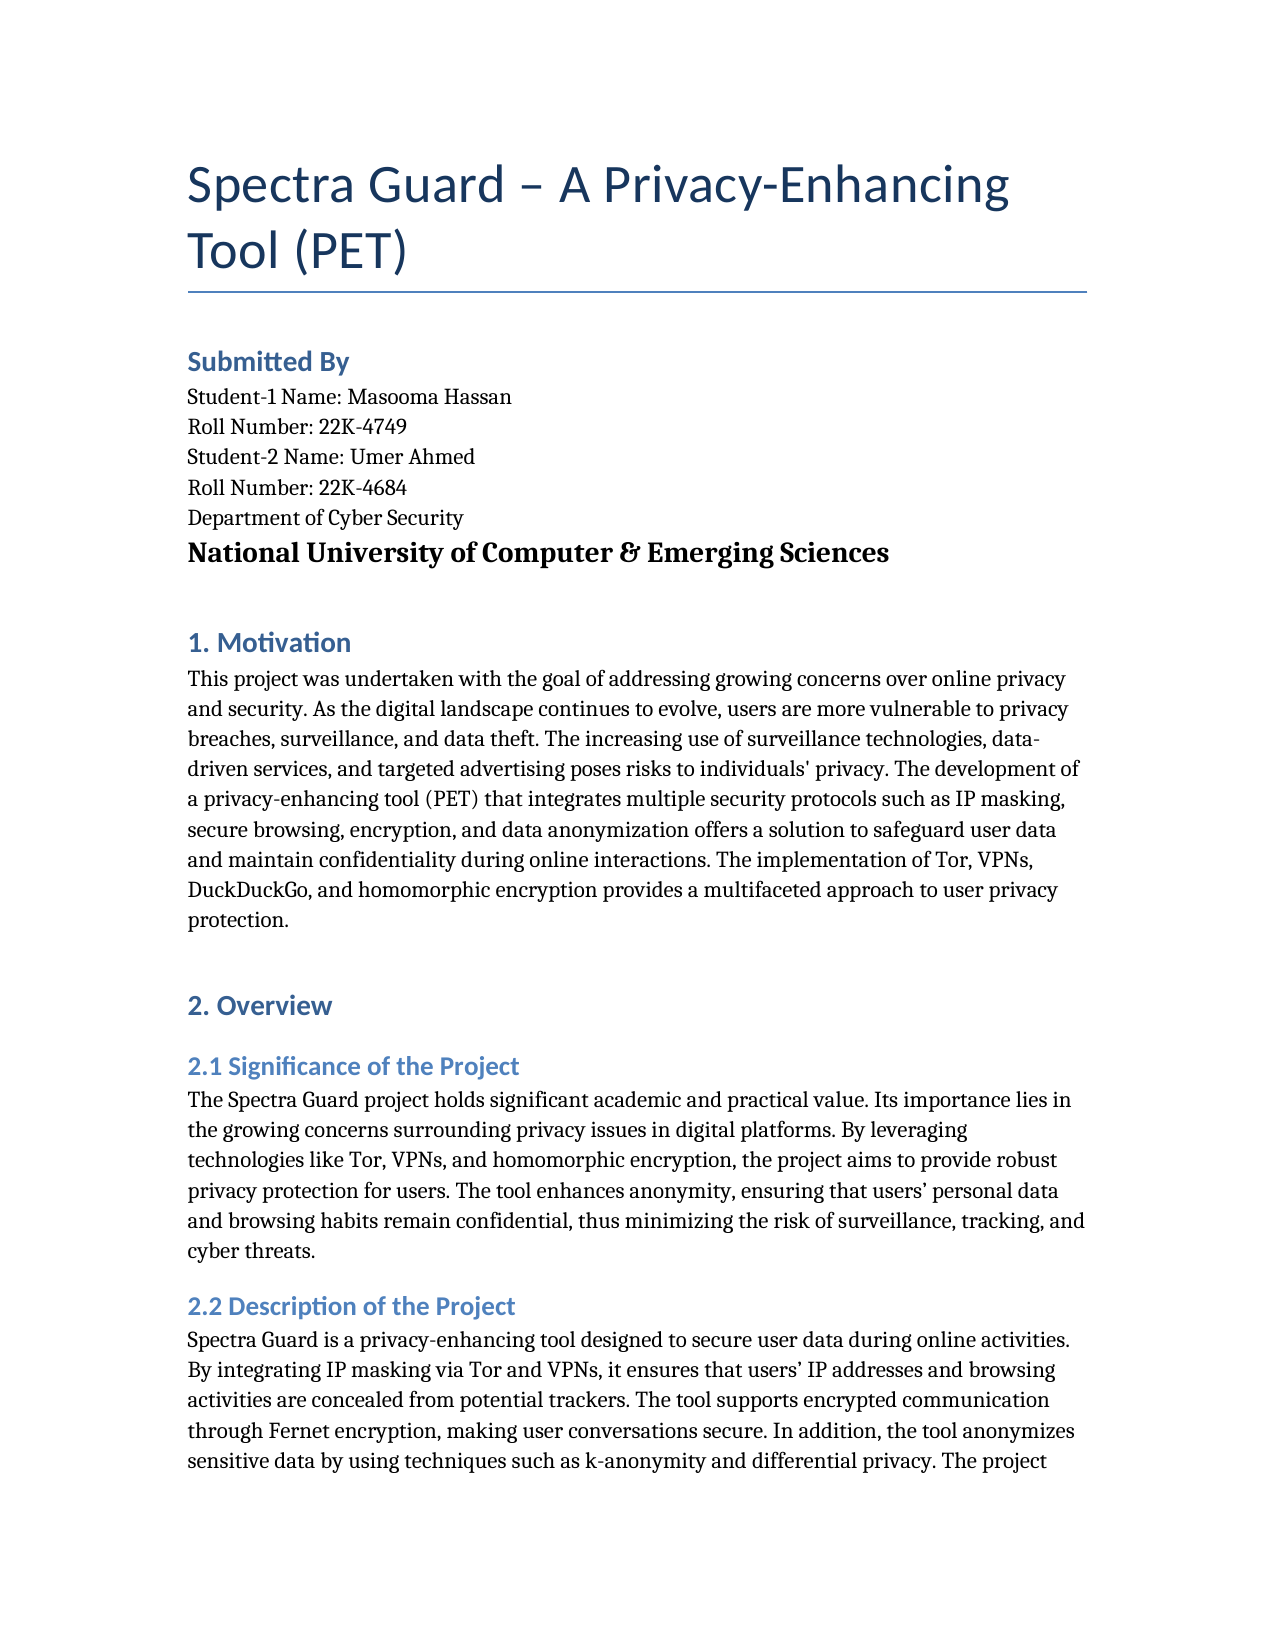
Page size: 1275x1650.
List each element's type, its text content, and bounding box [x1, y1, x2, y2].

text Student-1 Name: Masooma Hassan Roll Number: 22K-4749 Student-2 Name: Umer Ahmed Roll Number: 22K-4684 Department of Cyber Security National University of Computer & Emerging Sciences [187, 384, 1087, 569]
text The Spectra Guard project holds significant academic and practical value. Its importance lies in the growing concerns surrounding privacy issues in digital platforms. By leveraging technologies like Tor, VPNs, and homomorphic encryption, the project aims to provide robust privacy protection for users. The tool enhances anonymity, ensuring that users’ personal data and browsing habits remain confidential, thus minimizing the risk of surveillance, tracking, and cyber threats. [187, 1087, 1087, 1264]
title Spectra Guard – A Privacy-Enhancing Tool (PET) [187, 150, 1087, 293]
subtitle 2.2 Description of the Project [187, 1289, 1087, 1322]
subtitle Submitted By [187, 343, 1087, 378]
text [187, 1327, 1087, 1474]
text This project was undertaken with the goal of addressing growing concerns over online privacy and security. As the digital landscape continues to evolve, users are more vulnerable to privacy breaches, surveillance, and data theft. The increasing use of surveillance technologies, data-driven services, and targeted advertising poses risks to individuals' privacy. The development of a privacy-enhancing tool (PET) that integrates multiple security protocols such as IP masking, secure browsing, encryption, and data anonymization offers a solution to safeguard user data and maintain confidentiality during online interactions. The implementation of Tor, VPNs, DuckDuckGo, and homomorphic encryption provides a multifaceted approach to user privacy protection. [187, 665, 1087, 933]
subtitle 2. Overview [187, 987, 1087, 1023]
subtitle 1. Motivation [187, 624, 1087, 660]
subtitle 2.1 Significance of the Project [187, 1049, 1087, 1082]
